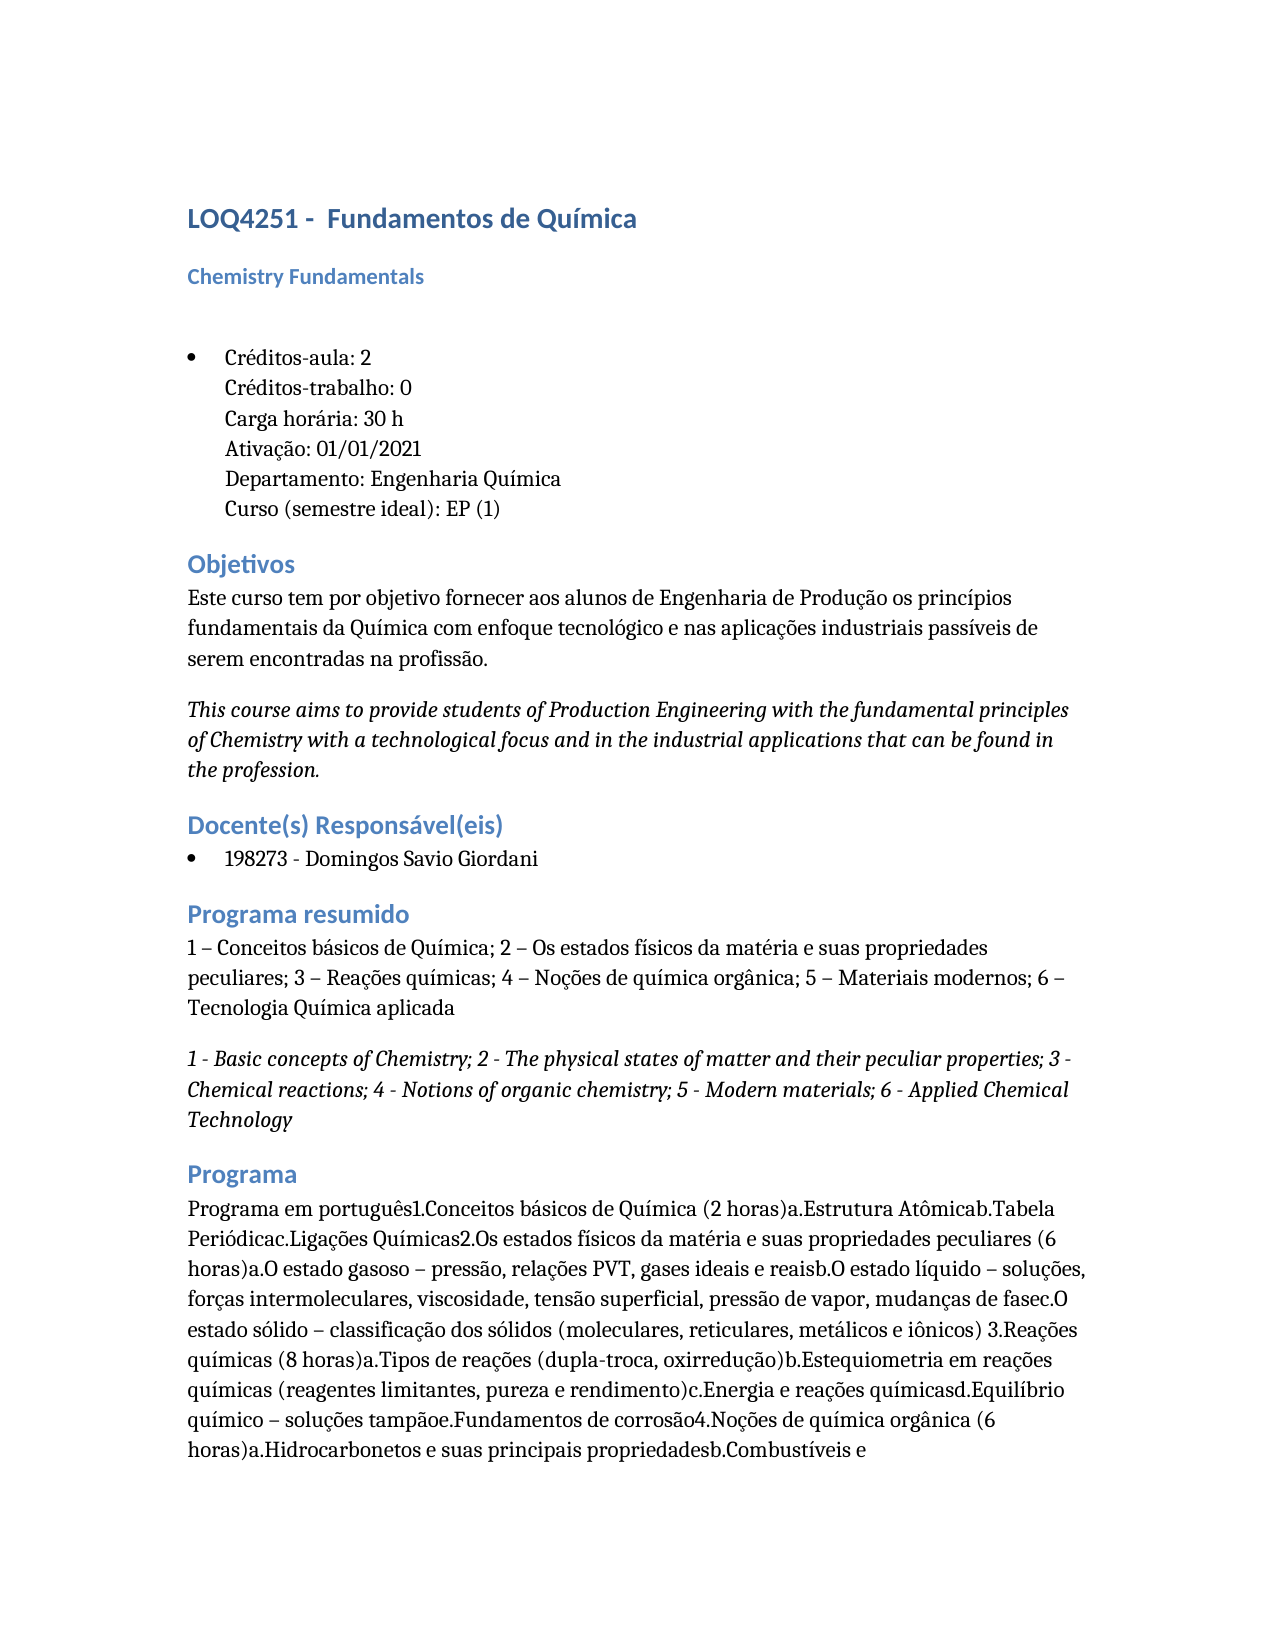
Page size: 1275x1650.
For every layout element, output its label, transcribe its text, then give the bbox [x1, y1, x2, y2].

text 1 – Conceitos básicos de Química; 2 – Os estados físicos da matéria e suas propriedades peculiares; 3 – Reações químicas; 4 – Noções de química orgânica; 5 – Materiais modernos; 6 – Tecnologia Química aplicada [187, 935, 1087, 1022]
list Créditos-aula: 2 Créditos-trabalho: 0 Carga horária: 30 h Ativação: 01/01/2021 Departamento: Engenharia Química Curso (semestre ideal): EP (1) [187, 345, 1087, 522]
subtitle Objetivos [187, 547, 1087, 580]
subtitle Chemistry Fundamentals [187, 262, 1087, 290]
text 1 - Basic concepts of Chemistry; 2 - The physical states of matter and their peculiar properties; 3 - Chemical reactions; 4 - Notions of organic chemistry; 5 - Modern materials; 6 - Applied Chemical Technology [187, 1046, 1087, 1133]
subtitle LOQ4251 - Fundamentos de Química [187, 200, 1087, 236]
subtitle Programa resumido [187, 897, 1087, 930]
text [187, 1196, 1087, 1464]
list 198273 - Domingos Savio Giordani [187, 846, 1087, 872]
text Este curso tem por objetivo fornecer aos alunos de Engenharia de Produção os princípios fundamentais da Química com enfoque tecnológico e nas aplicações industriais passíveis de serem encontradas na profissão. [187, 585, 1087, 672]
subtitle Docente(s) Responsável(eis) [187, 808, 1087, 841]
text This course aims to provide students of Production Engineering with the fundamental principles of Chemistry with a technological focus and in the industrial applications that can be found in the profession. [187, 696, 1087, 783]
subtitle Programa [187, 1158, 1087, 1191]
